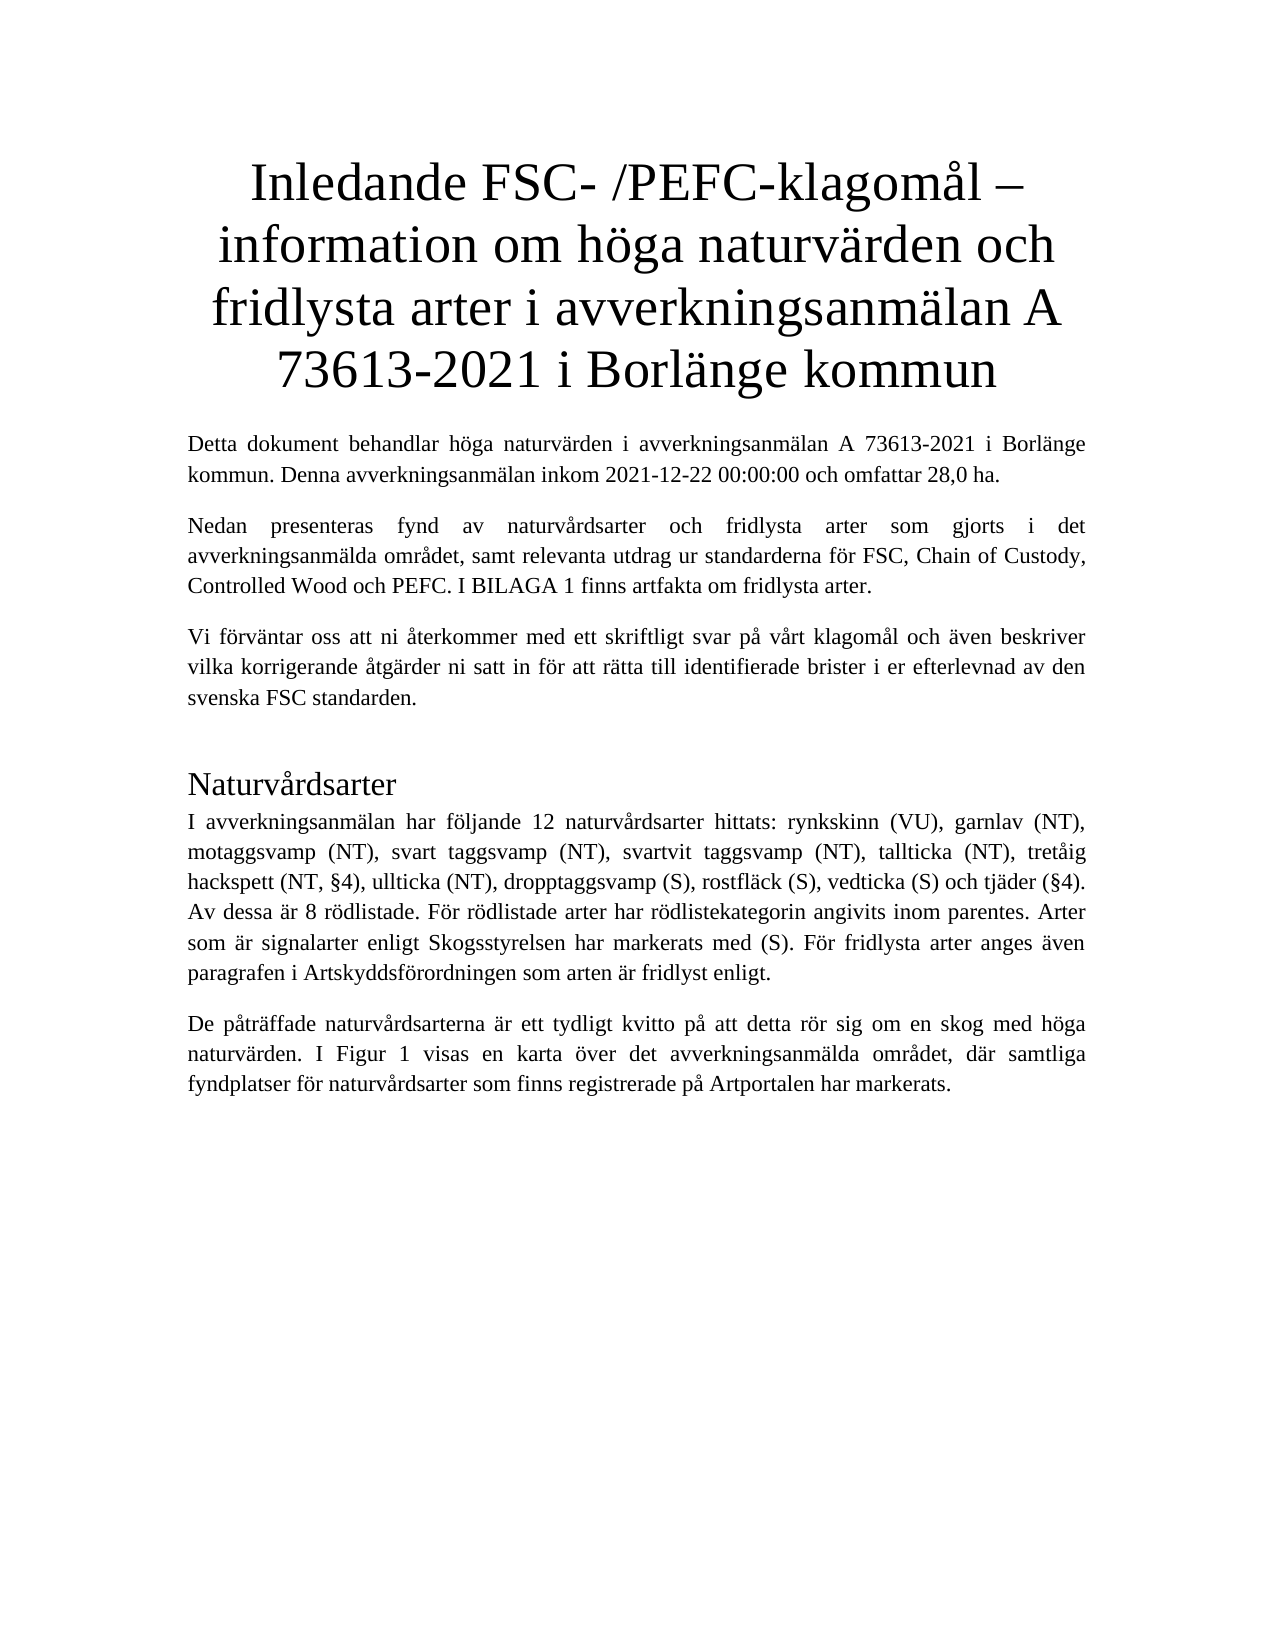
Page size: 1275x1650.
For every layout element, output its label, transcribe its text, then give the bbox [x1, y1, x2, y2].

text Nedan presenteras fynd av naturvårdsarter och fridlysta arter som gjorts i det avverkningsanmälda området, samt relevanta utdrag ur standarderna för FSC, Chain of Custody, Controlled Wood och PEFC. I BILAGA 1 finns artfakta om fridlysta arter. [187, 512, 1087, 598]
text Vi förväntar oss att ni återkommer med ett skriftligt svar på vårt klagomål och även beskriver vilka korrigerande åtgärder ni satt in för att rätta till identifierade brister i er efterlevnad av den svenska FSC standarden. [187, 623, 1087, 710]
text I avverkningsanmälan har följande 12 naturvårdsarter hittats: rynkskinn (VU), garnlav (NT), motaggsvamp (NT), svart taggsvamp (NT), svartvit taggsvamp (NT), tallticka (NT), tretåig hackspett (NT, §4), ullticka (NT), dropptaggsvamp (S), rostfläck (S), vedticka (S) och tjäder (§4). Av dessa är 8 rödlistade. För rödlistade arter har rödlistekategorin angivits inom parentes. Arter som är signalarter enligt Skogsstyrelsen har markerats med (S). För fridlysta arter anges även paragrafen i Artskyddsförordningen som arten är fridlyst enligt. [187, 808, 1087, 985]
title Inledande FSC- /PEFC-klagomål – information om höga naturvärden och fridlysta arter i avverkningsanmälan A 73613-2021 i Borlänge kommun [187, 150, 1087, 399]
subtitle Naturvårdsarter [187, 764, 1087, 802]
text De påträffade naturvårdsarterna är ett tydligt kvitto på att detta rör sig om en skog med höga naturvärden. I Figur 1 visas en karta över det avverkningsanmälda området, där samtliga fyndplatser för naturvårdsarter som finns registrerade på Artportalen har markerats. [187, 1010, 1087, 1097]
text Detta dokument behandlar höga naturvärden i avverkningsanmälan A 73613-2021 i Borlänge kommun. Denna avverkningsanmälan inkom 2021-12-22 00:00:00 och omfattar 28,0 ha. [187, 430, 1087, 487]
